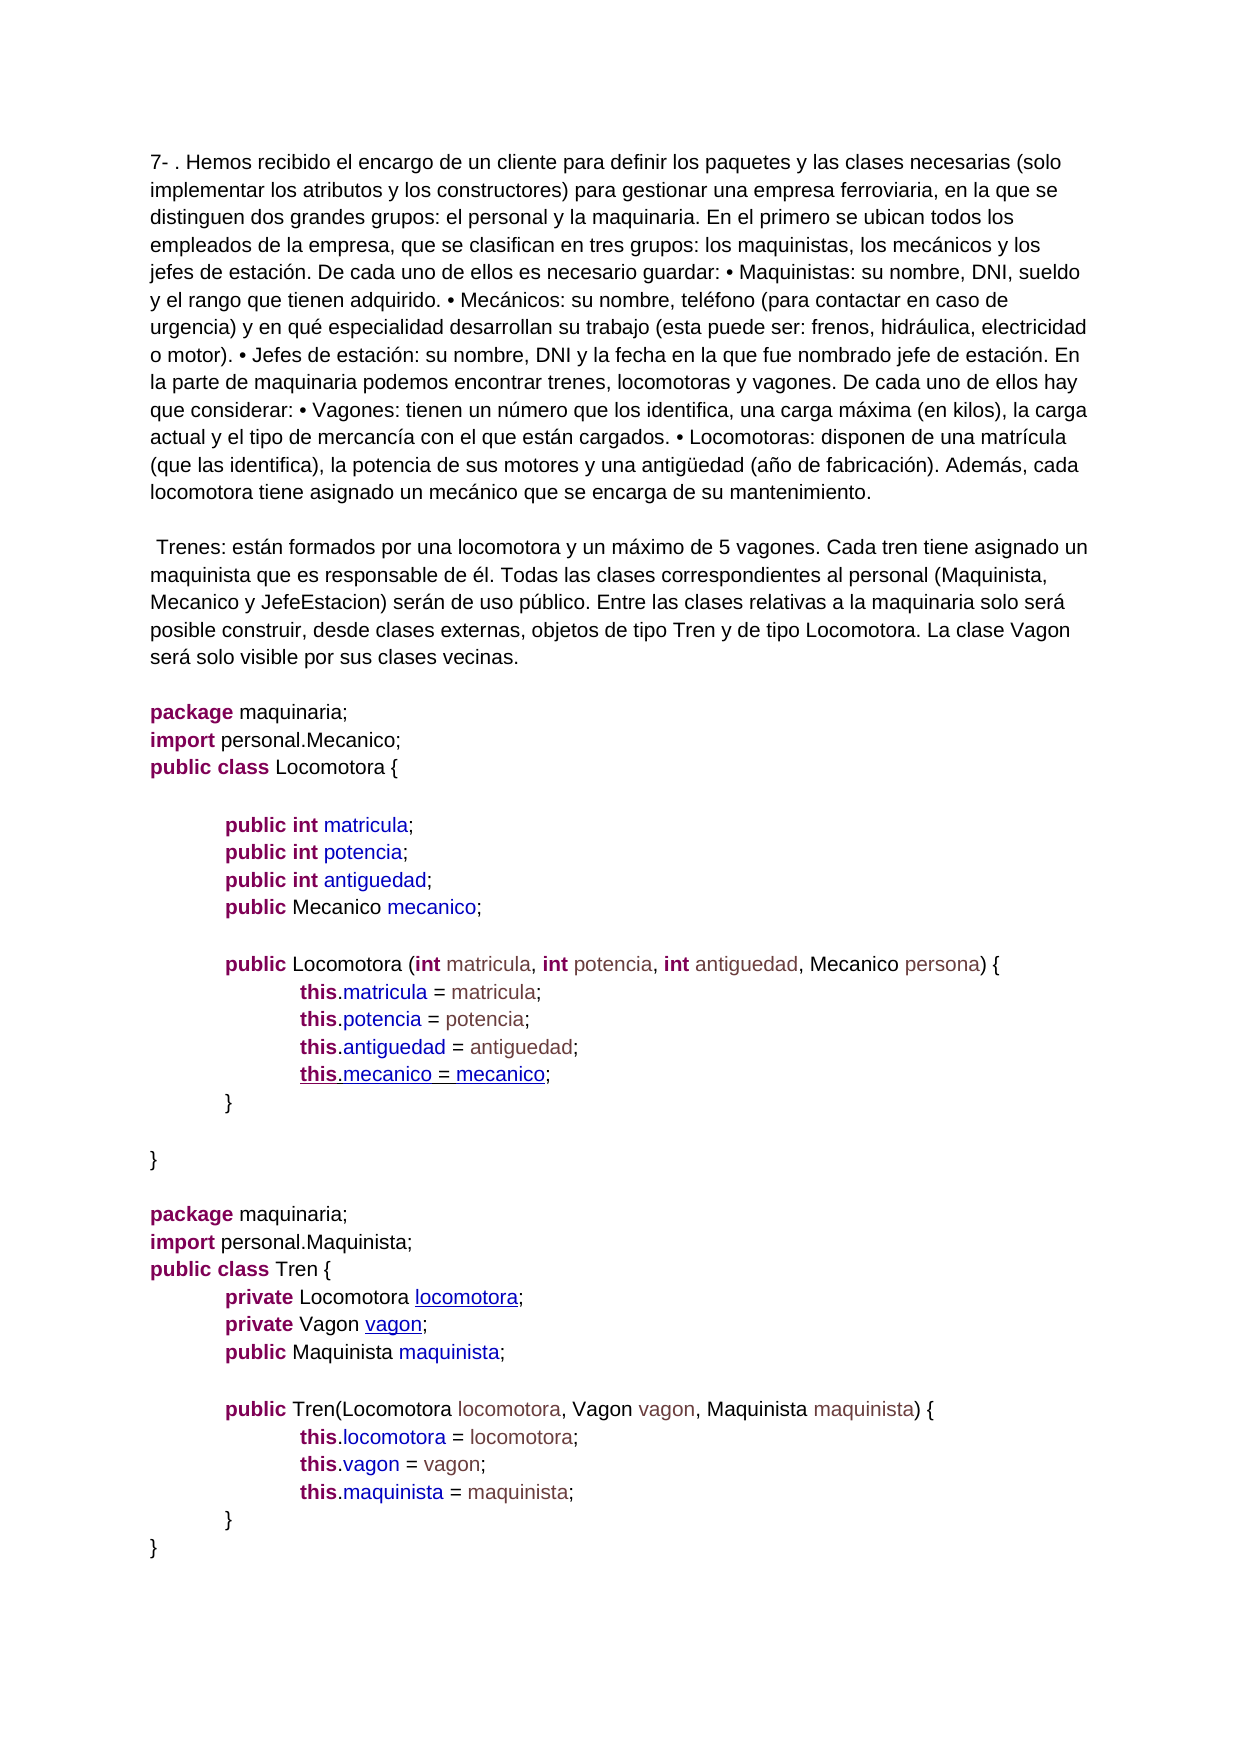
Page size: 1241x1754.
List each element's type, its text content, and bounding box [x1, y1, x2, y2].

text this.maquinista = maquinista; [150, 1479, 1090, 1503]
text this.mecanico = mecanico; [150, 1062, 1090, 1086]
text package maquinaria; [150, 1202, 1090, 1226]
text private Locomotora locomotora; [150, 1285, 1090, 1309]
text public class Tren { [150, 1257, 1090, 1281]
text this.vagon = vagon; [150, 1452, 1090, 1476]
text this.locomotora = locomotora; [150, 1424, 1090, 1448]
text this.antiguedad = antiguedad; [150, 1035, 1090, 1059]
text public Locomotora (int matricula, int potencia, int antiguedad, Mecanico persona) { [150, 952, 1090, 976]
text public Tren(Locomotora locomotora, Vagon vagon, Maquinista maquinista) { [150, 1397, 1090, 1421]
text } [150, 1147, 1090, 1171]
text public class Locomotora { [150, 755, 1090, 779]
text import personal.Mecanico; [150, 727, 1090, 751]
text this.matricula = matricula; [150, 980, 1090, 1004]
text public int antiguedad; [150, 867, 1090, 891]
text 7- . Hemos recibido el encargo de un cliente para definir los paquetes y las clases necesarias (solo implementar los atributos y los constructores) para gestionar una empresa ferroviaria, en la que se distinguen dos grandes grupos: el personal y la maquinaria. En el primero se ubican todos los empleados de la empresa, que se clasifican en tres grupos: los maquinistas, los mecánicos y los jefes de estación. De cada uno de ellos es necesario guardar: • Maquinistas: su nombre, DNI, sueldo y el rango que tienen adquirido. • Mecánicos: su nombre, teléfono (para contactar en caso de urgencia) y en qué especialidad desarrollan su trabajo (esta puede ser: frenos, hidráulica, electricidad o motor). • Jefes de estación: su nombre, DNI y la fecha en la que fue nombrado jefe de estación. En la parte de maquinaria podemos encontrar trenes, locomotoras y vagones. De cada uno de ellos hay que considerar: • Vagones: tienen un número que los identifica, una carga máxima (en kilos), la carga actual y el tipo de mercancía con el que están cargados. • Locomotoras: disponen de una matrícula (que las identifica), la potencia de sus motores y una antigüedad (año de fabricación). Además, cada locomotora tiene asignado un mecánico que se encarga de su mantenimiento. [150, 150, 1090, 504]
text } [150, 1507, 1090, 1531]
text public Mecanico mecanico; [150, 895, 1090, 919]
text public int matricula; [150, 812, 1090, 836]
text import personal.Maquinista; [150, 1230, 1090, 1254]
text public Maquinista maquinista; [150, 1340, 1090, 1364]
text } [150, 1090, 1090, 1114]
text public int potencia; [150, 840, 1090, 864]
text package maquinaria; [150, 700, 1090, 724]
text } [150, 1534, 1090, 1558]
text private Vagon vagon; [150, 1312, 1090, 1336]
text this.potencia = potencia; [150, 1007, 1090, 1031]
text Trenes: están formados por una locomotora y un máximo de 5 vagones. Cada tren tiene asignado un maquinista que es responsable de él. Todas las clases correspondientes al personal (Maquinista, Mecanico y JefeEstacion) serán de uso público. Entre las clases relativas a la maquinaria solo será posible construir, desde clases externas, objetos de tipo Tren y de tipo Locomotora. La clase Vagon será solo visible por sus clases vecinas. [150, 535, 1090, 669]
